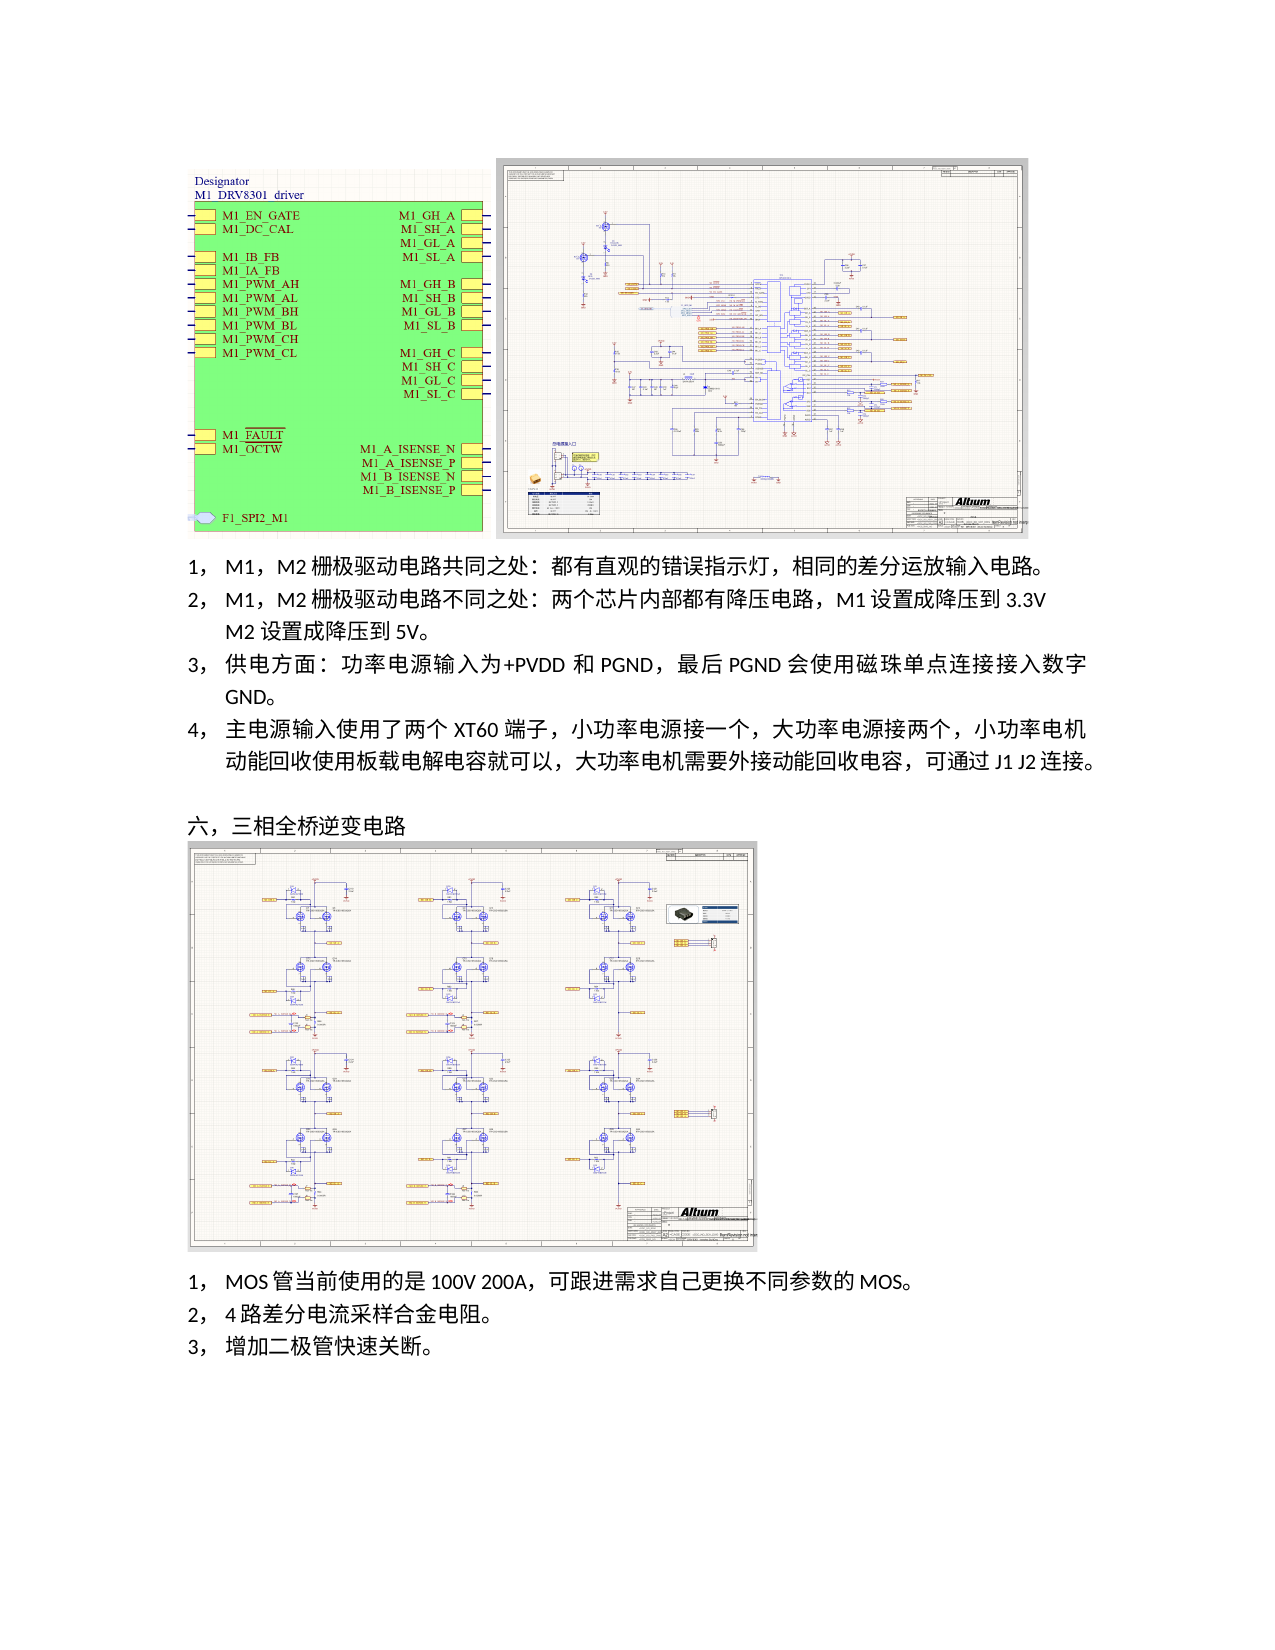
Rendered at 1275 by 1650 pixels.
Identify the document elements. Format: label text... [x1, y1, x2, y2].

picture [496, 158, 1029, 539]
list 供电方面：功率电源输入为+PVDD 和PGND，最后PGND会使用磁珠单点连接接入数字GND。 [187, 646, 1087, 711]
list MOS管当前使用的是100V 200A，可跟进需求自己更换不同参数的MOS。 [187, 1264, 1087, 1296]
list 4路差分电流采样合金电阻。 [187, 1296, 1087, 1329]
text 六，三相全桥逆变电路 [187, 809, 1087, 841]
list M1，M2栅极驱动电路共同之处：都有直观的错误指示灯，相同的差分运放输入电路。 [187, 549, 1087, 581]
list M2 设置成降压到5V。 [225, 614, 1087, 646]
list 主电源输入使用了两个XT60 端子，小功率电源接一个，大功率电源接两个，小功率电机动能回收使用板载电解电容就可以，大功率电机需要外接动能回收电容，可通过J1 J2连接。 [187, 711, 1087, 776]
picture [187, 169, 491, 539]
picture [187, 841, 758, 1252]
list 增加二极管快速关断。 [187, 1329, 1087, 1361]
list M1，M2栅极驱动电路不同之处：两个芯片内部都有降压电路，M1设置成降压到3.3V [187, 581, 1087, 614]
